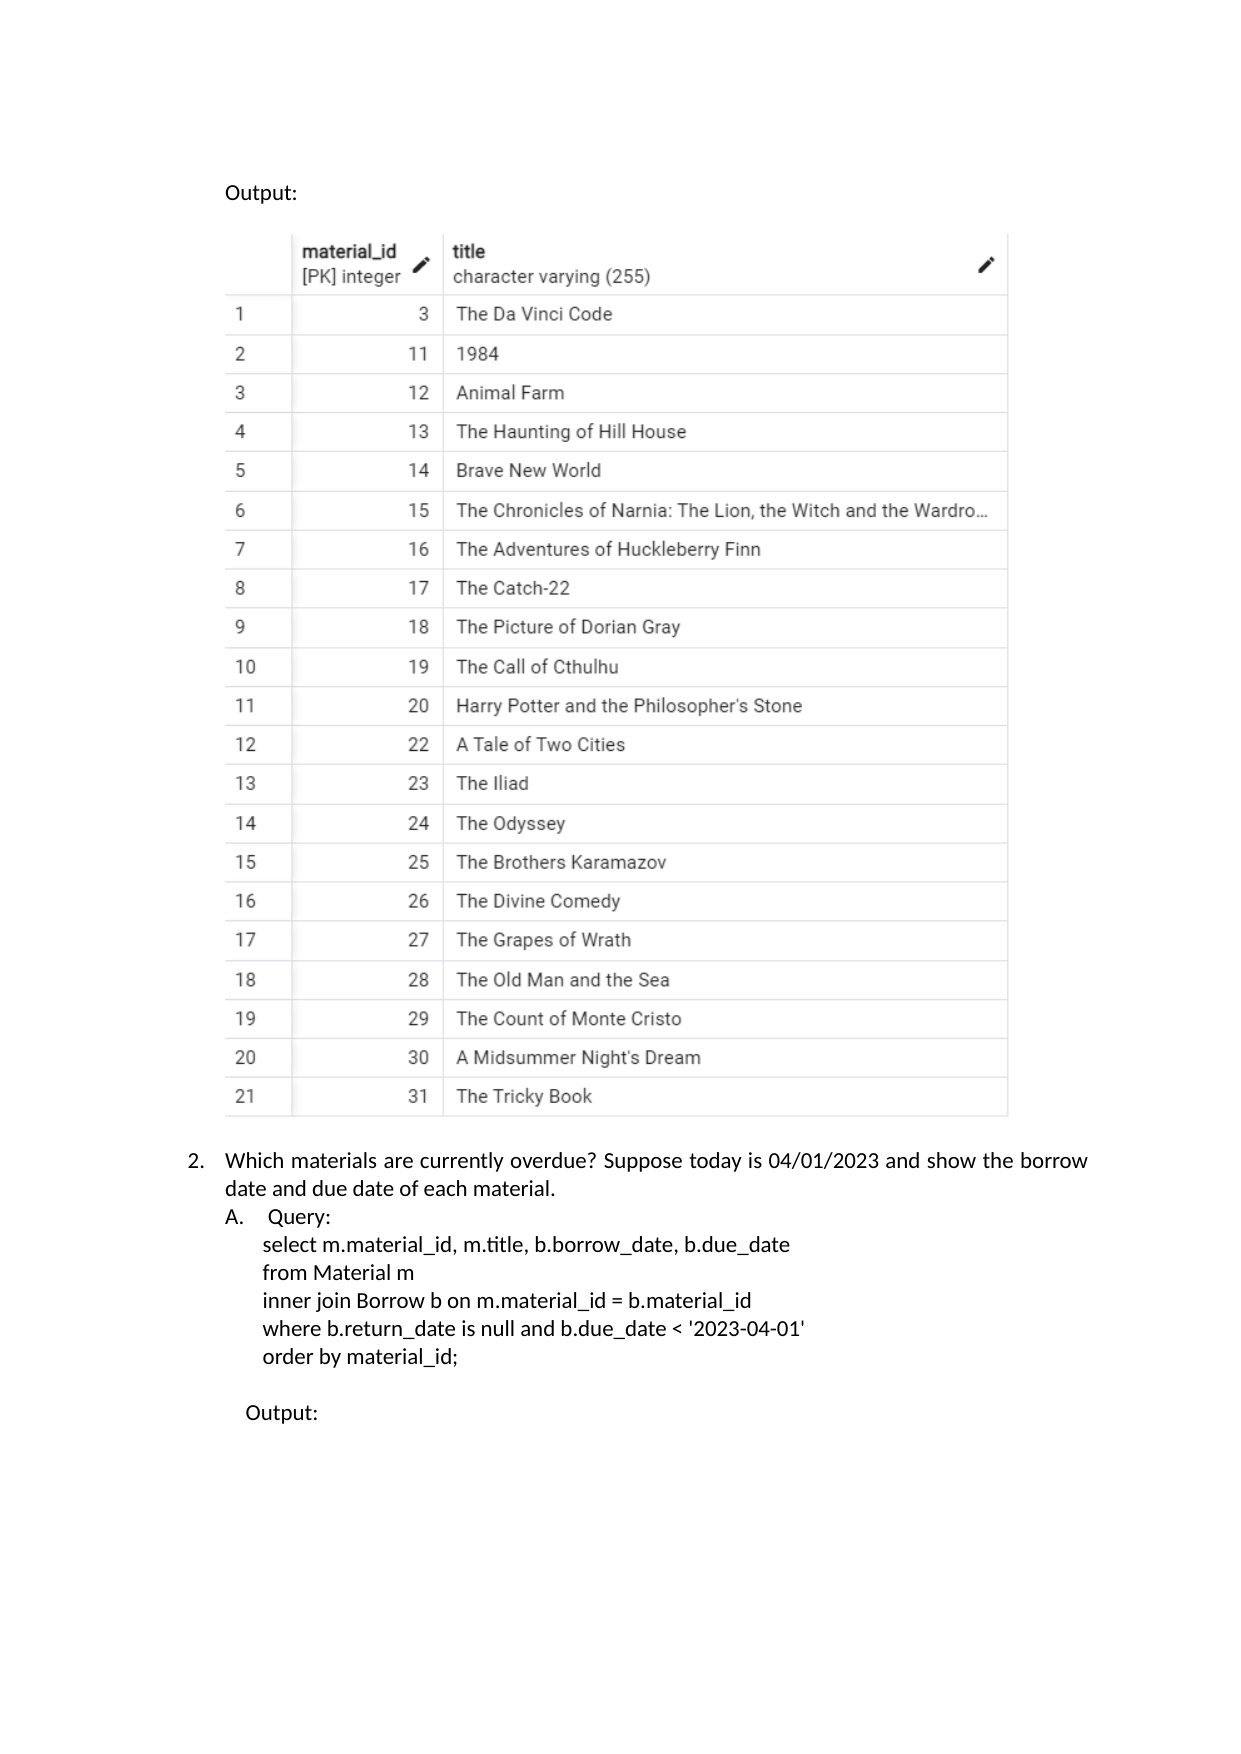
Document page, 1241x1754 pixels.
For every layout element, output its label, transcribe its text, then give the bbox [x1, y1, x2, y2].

picture [225, 234, 1011, 1118]
list select m.material_id, m.title, b.borrow_date, b.due_date [262, 1230, 1090, 1258]
list inner join Borrow b on m.material_id = b.material_id [262, 1286, 1090, 1314]
list from Material m [262, 1258, 1090, 1286]
list Which materials are currently overdue? Suppose today is 04/01/2023 and show the borrow date and due date of each material. [187, 1146, 1090, 1202]
list Output: [225, 1398, 1090, 1426]
list order by material_id; [262, 1342, 1090, 1370]
list where b.return_date is null and b.due_date < '2023-04-01' [262, 1314, 1090, 1342]
list Query: [225, 1202, 1090, 1230]
list Output: [225, 178, 1090, 206]
